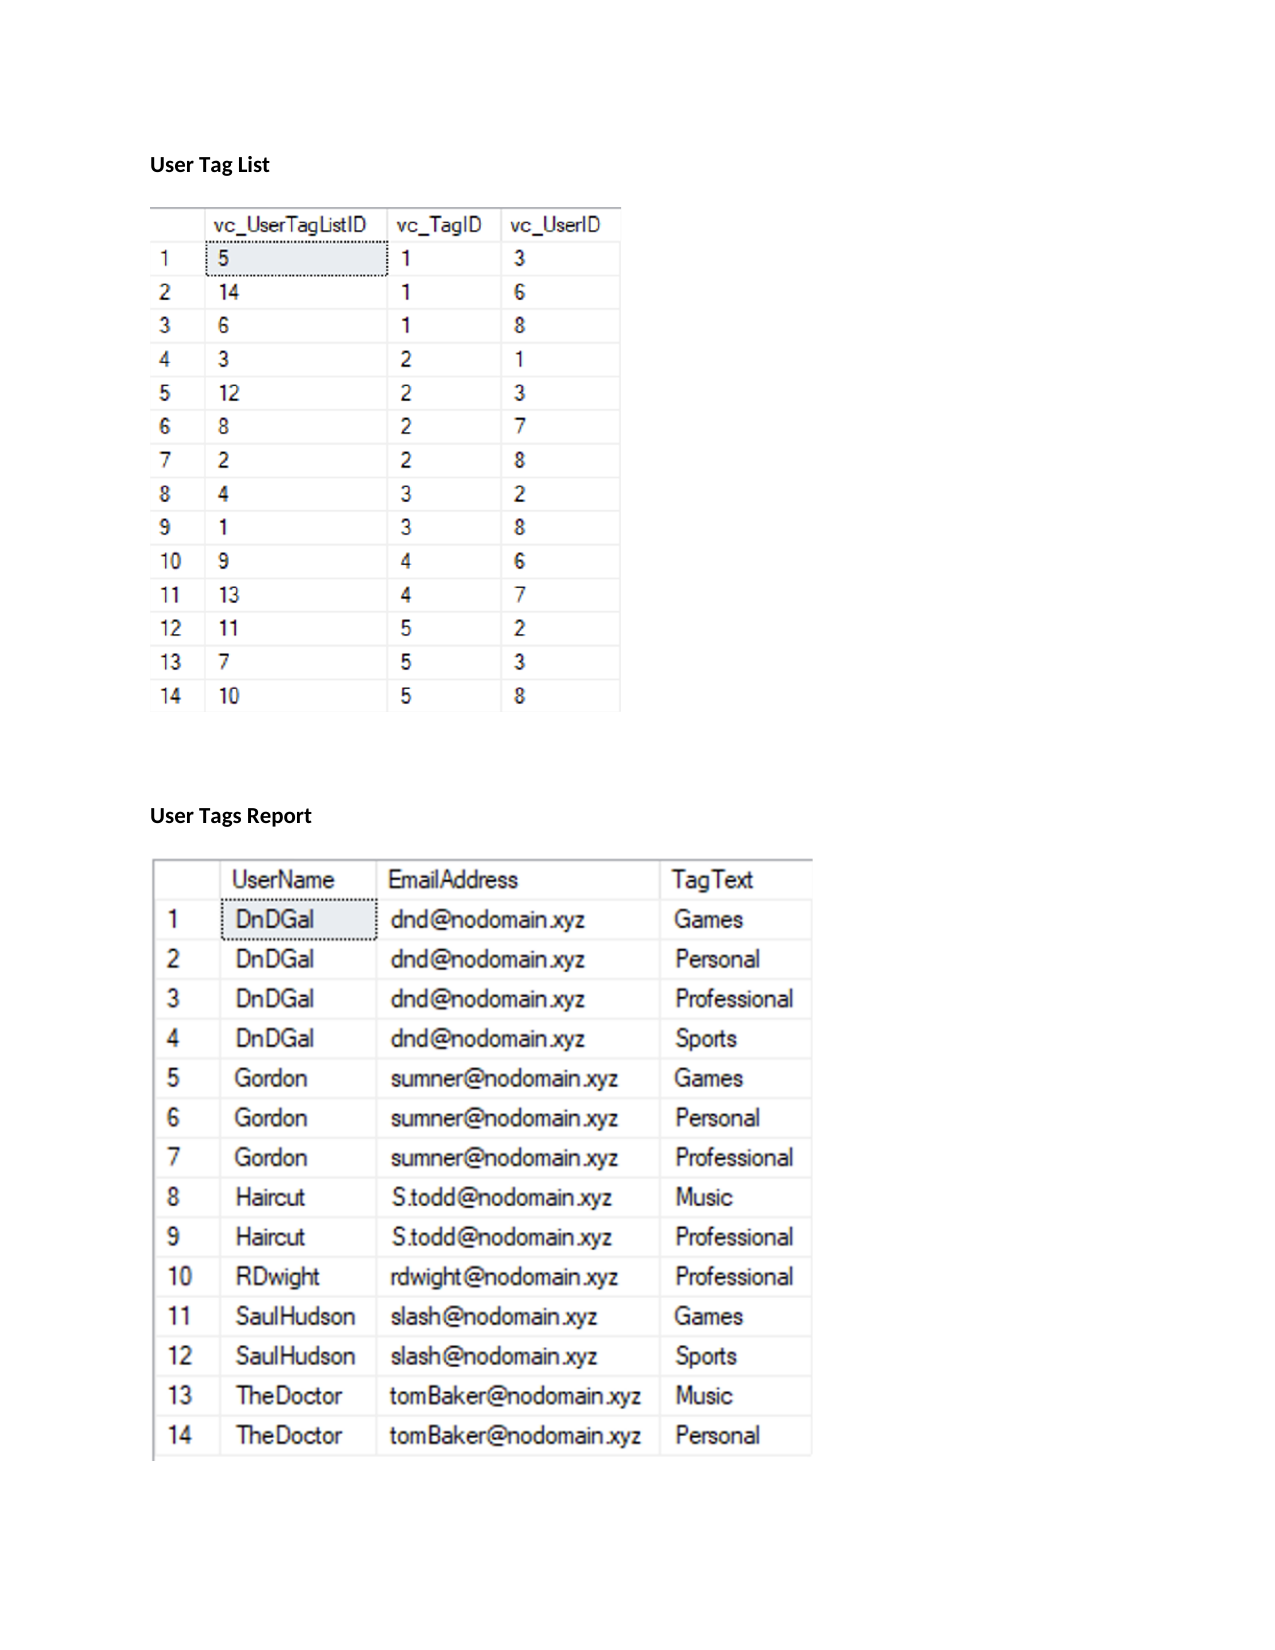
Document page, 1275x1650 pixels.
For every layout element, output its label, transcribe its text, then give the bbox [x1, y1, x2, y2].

text User Tag List [150, 150, 1125, 178]
picture [150, 858, 813, 1461]
text User Tags Report [150, 801, 1125, 829]
picture [150, 207, 622, 712]
